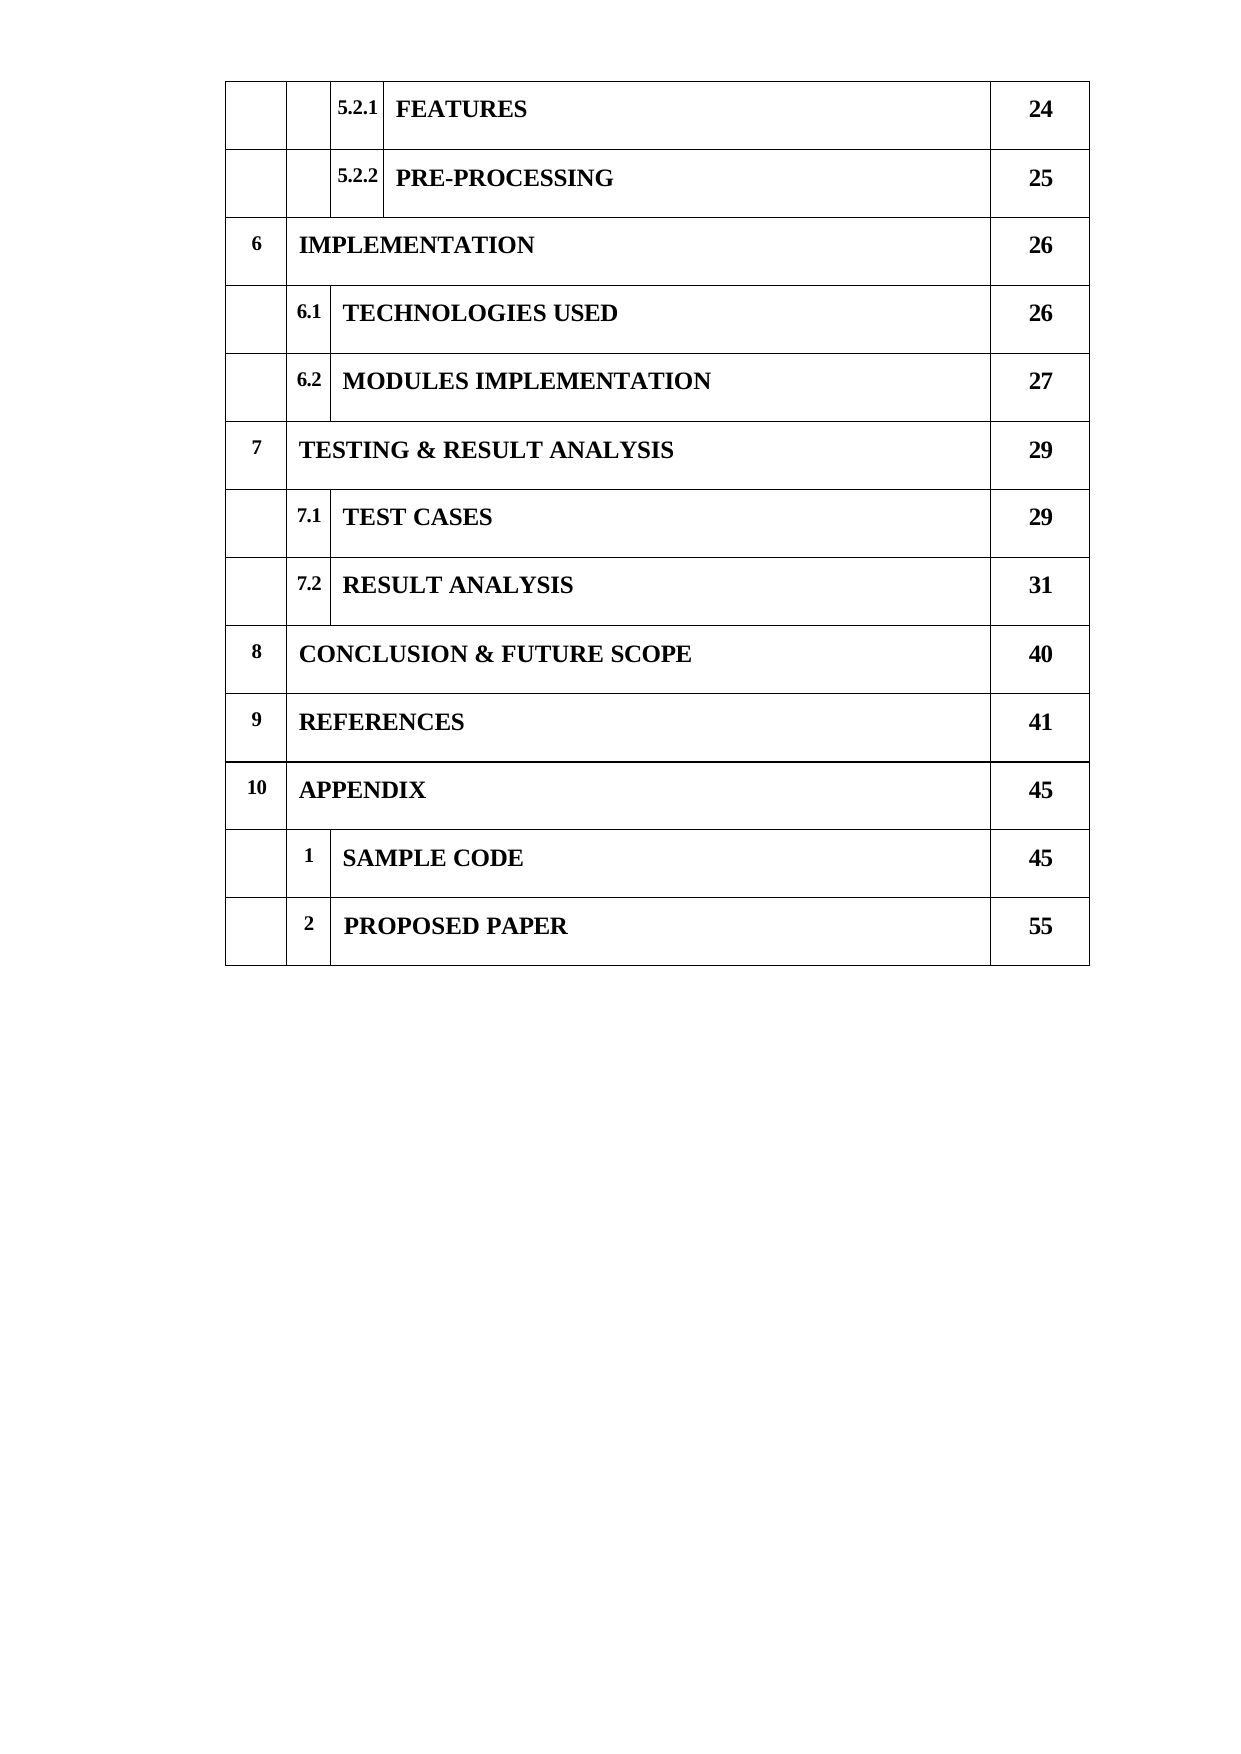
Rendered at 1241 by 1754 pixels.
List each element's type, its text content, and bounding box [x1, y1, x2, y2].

table_cell 7.1 [287, 490, 330, 557]
table_cell 29 [991, 422, 1089, 489]
table_cell 7.2 [287, 558, 330, 625]
table_cell SAMPLE CODE [331, 830, 990, 897]
table_cell APPENDIX [287, 763, 990, 829]
table_cell 6 [226, 218, 286, 285]
table_cell 55 [991, 898, 1089, 965]
table_header FEATURES [384, 82, 990, 149]
table_cell [226, 490, 286, 557]
table_cell PROPOSED PAPER [331, 898, 990, 965]
table_cell [226, 286, 286, 353]
table_cell [226, 558, 286, 625]
table_cell TESTING & RESULT ANALYSIS [287, 422, 990, 489]
table_cell 26 [991, 218, 1089, 285]
table_cell CONCLUSION & FUTURE SCOPE [287, 626, 990, 693]
table_header [226, 82, 286, 149]
table_cell 29 [991, 490, 1089, 557]
table_cell 5.2.2 [331, 150, 383, 217]
table_cell TECHNOLOGIES USED [331, 286, 990, 353]
table_cell 25 [991, 150, 1089, 217]
table_cell 31 [991, 558, 1089, 625]
table_cell 45 [991, 763, 1089, 829]
table_cell 8 [226, 626, 286, 693]
table_cell 10 [226, 763, 286, 829]
table_cell 9 [226, 694, 286, 761]
table_cell 6.1 [287, 286, 330, 353]
table_cell 6.2 [287, 354, 330, 421]
table_cell MODULES IMPLEMENTATION [331, 354, 990, 421]
table_cell [226, 830, 286, 897]
table_cell REFERENCES [287, 694, 990, 761]
table_header 5.2.1 [331, 82, 383, 149]
table_cell [226, 150, 286, 217]
table_cell PRE-PROCESSING [384, 150, 990, 217]
table_cell [226, 898, 286, 965]
table_cell [287, 150, 330, 217]
table_cell [226, 354, 286, 421]
table_cell 45 [991, 830, 1089, 897]
table_cell RESULT ANALYSIS [331, 558, 990, 625]
table_cell TEST CASES [331, 490, 990, 557]
table_header 24 [991, 82, 1089, 149]
table_header [287, 82, 330, 149]
table_cell 2 [287, 898, 330, 965]
table_cell 7 [226, 422, 286, 489]
table_cell IMPLEMENTATION [287, 218, 990, 285]
table_cell 41 [991, 694, 1089, 761]
table_cell 40 [991, 626, 1089, 693]
table_cell 1 [287, 830, 330, 897]
table_cell 27 [991, 354, 1089, 421]
table_cell 26 [991, 286, 1089, 353]
